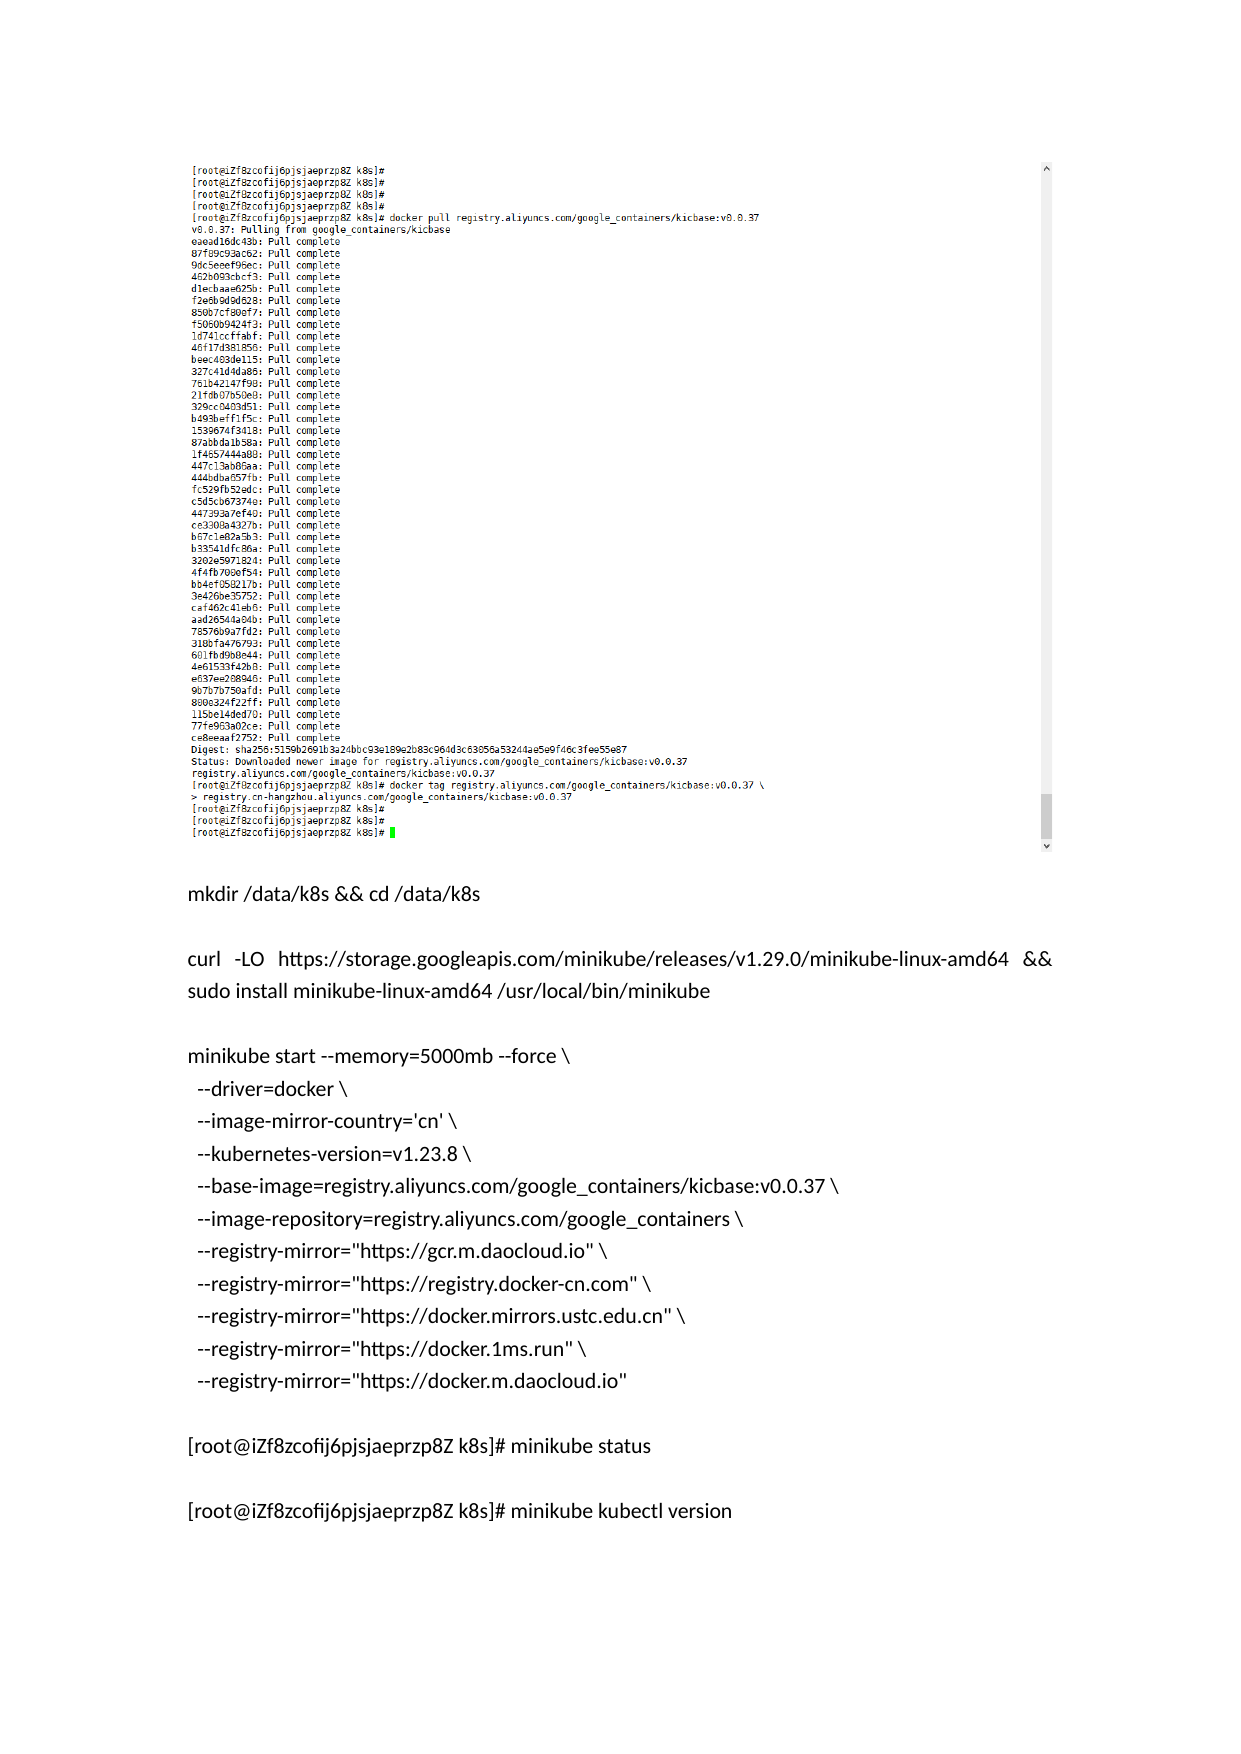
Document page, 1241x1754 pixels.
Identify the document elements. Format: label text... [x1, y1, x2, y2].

text --base-image=registry.aliyuncs.com/google_containers/kicbase:v0.0.37 \ [187, 1169, 1053, 1202]
text --registry-mirror="https://docker.m.daocloud.io" [187, 1364, 1053, 1397]
text --kubernetes-version=v1.23.8 \ [187, 1137, 1053, 1169]
text [root@iZf8zcofij6pjsjaeprzp8Z k8s]# minikube status [187, 1429, 1053, 1462]
text minikube start --memory=5000mb --force \ [187, 1039, 1053, 1072]
text --driver=docker \ [187, 1072, 1053, 1104]
text --registry-mirror="https://registry.docker-cn.com" \ [187, 1267, 1053, 1299]
text --registry-mirror="https://docker.mirrors.ustc.edu.cn" \ [187, 1299, 1053, 1332]
text --image-repository=registry.aliyuncs.com/google_containers \ [187, 1202, 1053, 1234]
text --registry-mirror="https://docker.1ms.run" \ [187, 1332, 1053, 1364]
text --registry-mirror="https://gcr.m.daocloud.io" \ [187, 1234, 1053, 1267]
text curl -LO https://storage.googleapis.com/minikube/releases/v1.29.0/minikube-linux-amd64 && sudo install minikube-linux-amd64 /usr/local/bin/minikube [187, 942, 1053, 1007]
text --image-mirror-country='cn' \ [187, 1104, 1053, 1137]
text mkdir /data/k8s && cd /data/k8s [187, 877, 1053, 909]
picture [187, 162, 1053, 852]
text [root@iZf8zcofij6pjsjaeprzp8Z k8s]# minikube kubectl version [187, 1494, 1053, 1527]
